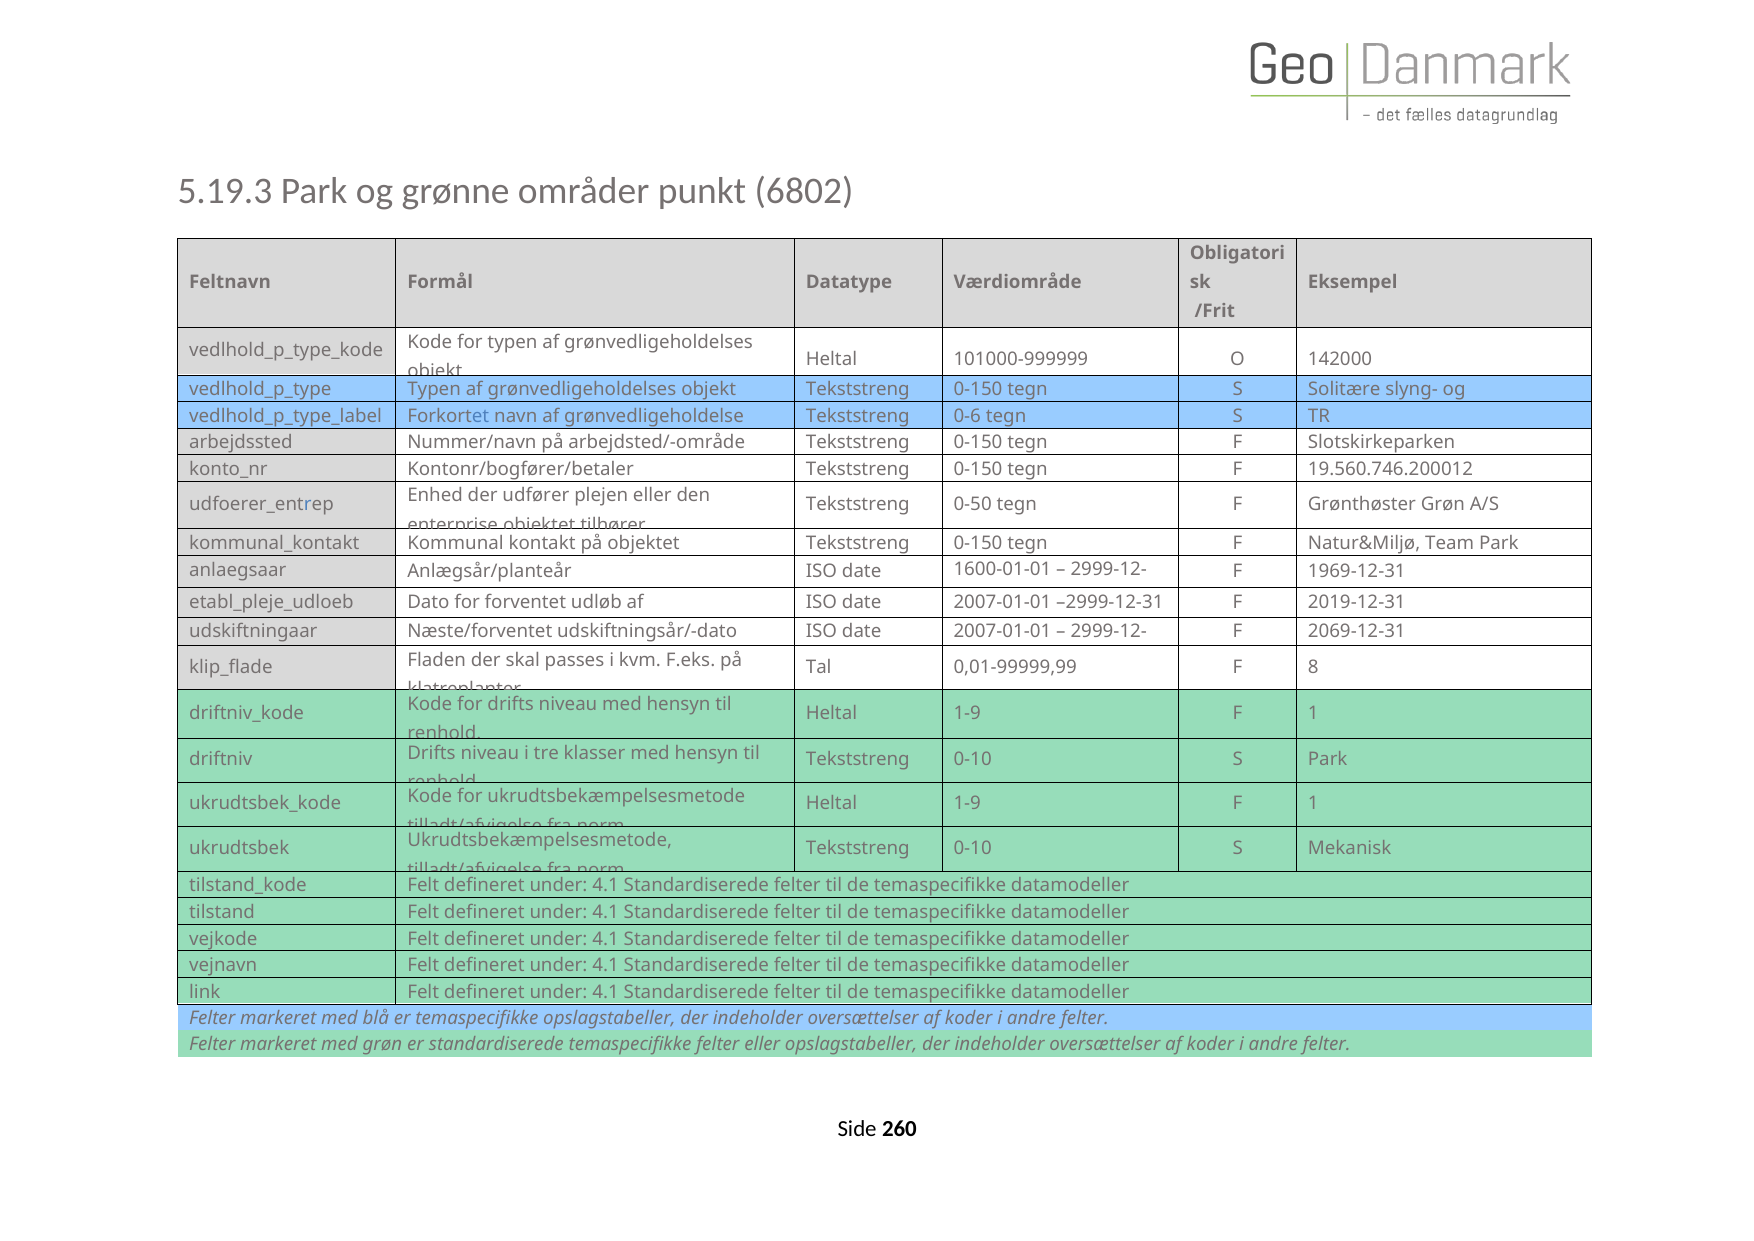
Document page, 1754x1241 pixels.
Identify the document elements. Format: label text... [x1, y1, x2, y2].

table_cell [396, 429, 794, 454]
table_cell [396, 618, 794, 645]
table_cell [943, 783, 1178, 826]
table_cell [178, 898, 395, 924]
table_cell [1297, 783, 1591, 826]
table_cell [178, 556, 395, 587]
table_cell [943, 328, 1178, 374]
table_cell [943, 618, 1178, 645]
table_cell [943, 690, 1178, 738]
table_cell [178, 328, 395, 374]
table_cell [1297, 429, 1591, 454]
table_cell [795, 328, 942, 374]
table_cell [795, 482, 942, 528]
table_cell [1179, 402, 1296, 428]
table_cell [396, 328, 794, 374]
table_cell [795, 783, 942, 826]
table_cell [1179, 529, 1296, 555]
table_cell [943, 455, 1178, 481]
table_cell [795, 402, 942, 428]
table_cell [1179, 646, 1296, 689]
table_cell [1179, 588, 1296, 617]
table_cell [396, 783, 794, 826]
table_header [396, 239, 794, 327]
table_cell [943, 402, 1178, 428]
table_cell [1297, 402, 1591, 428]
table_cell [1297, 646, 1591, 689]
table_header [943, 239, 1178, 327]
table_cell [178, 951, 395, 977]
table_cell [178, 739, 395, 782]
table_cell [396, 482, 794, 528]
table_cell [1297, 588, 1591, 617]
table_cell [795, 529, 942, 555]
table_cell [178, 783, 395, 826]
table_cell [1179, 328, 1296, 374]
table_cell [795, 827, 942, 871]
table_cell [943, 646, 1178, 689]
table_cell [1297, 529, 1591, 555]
subtitle 5.19.3 Park og grønne områder punkt (6802) [177, 167, 1577, 213]
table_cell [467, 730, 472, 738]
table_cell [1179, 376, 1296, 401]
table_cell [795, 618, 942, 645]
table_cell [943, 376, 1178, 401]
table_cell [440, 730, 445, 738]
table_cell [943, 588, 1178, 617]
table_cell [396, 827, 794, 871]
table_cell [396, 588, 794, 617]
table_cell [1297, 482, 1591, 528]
picture [1244, 32, 1577, 132]
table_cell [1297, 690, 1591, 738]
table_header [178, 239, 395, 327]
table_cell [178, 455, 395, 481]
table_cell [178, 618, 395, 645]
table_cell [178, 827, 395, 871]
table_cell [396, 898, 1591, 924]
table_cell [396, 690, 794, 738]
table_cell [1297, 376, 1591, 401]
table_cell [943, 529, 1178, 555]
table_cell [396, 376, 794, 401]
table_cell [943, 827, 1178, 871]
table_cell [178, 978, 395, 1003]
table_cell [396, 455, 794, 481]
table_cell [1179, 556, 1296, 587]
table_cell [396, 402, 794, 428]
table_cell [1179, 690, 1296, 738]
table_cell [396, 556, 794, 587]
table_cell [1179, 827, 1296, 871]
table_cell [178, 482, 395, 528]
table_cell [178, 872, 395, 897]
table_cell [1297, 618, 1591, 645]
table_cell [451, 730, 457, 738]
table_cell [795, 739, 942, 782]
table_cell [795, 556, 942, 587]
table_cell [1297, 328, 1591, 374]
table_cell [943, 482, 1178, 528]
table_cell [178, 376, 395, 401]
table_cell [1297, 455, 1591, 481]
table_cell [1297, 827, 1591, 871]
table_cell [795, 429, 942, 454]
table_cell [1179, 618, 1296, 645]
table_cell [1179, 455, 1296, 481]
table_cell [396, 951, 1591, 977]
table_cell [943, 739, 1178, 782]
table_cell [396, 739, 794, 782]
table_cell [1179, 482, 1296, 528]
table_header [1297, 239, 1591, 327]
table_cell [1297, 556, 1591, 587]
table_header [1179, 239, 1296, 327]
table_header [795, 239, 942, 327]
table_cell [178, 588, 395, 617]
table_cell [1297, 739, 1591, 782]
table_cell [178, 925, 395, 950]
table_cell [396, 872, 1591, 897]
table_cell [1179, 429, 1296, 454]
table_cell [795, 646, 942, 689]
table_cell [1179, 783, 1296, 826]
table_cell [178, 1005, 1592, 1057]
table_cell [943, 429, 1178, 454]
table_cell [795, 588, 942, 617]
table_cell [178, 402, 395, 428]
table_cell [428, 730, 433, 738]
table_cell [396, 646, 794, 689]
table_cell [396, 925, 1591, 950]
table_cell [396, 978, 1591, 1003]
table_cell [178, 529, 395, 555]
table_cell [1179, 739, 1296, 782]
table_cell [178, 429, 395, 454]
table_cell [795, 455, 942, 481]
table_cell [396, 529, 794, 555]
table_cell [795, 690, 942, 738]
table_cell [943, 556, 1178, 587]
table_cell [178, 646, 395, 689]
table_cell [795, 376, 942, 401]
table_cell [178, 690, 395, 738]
